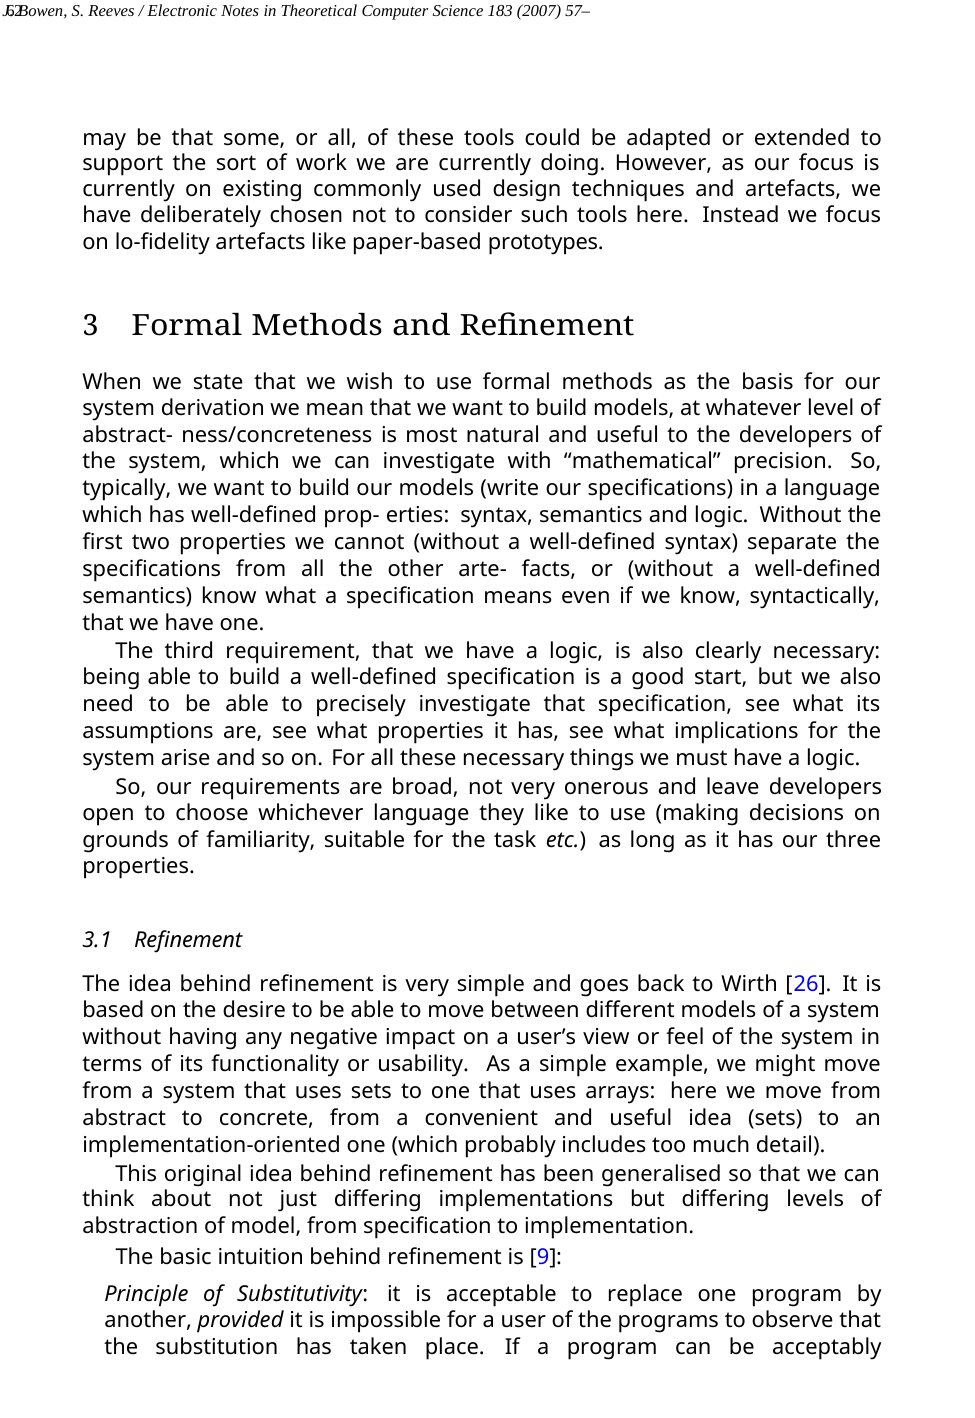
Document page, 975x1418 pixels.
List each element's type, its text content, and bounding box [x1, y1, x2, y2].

text So, our requirements are broad, not very onerous and leave developers open to choose whichever language they like to use (making decisions on grounds of familiarity, suitable for the task etc.) as long as it has our three properties. [82, 773, 882, 880]
list Reﬁnement [82, 924, 912, 953]
text may be that some, or all, of these tools could be adapted or extended to support the sort of work we are currently doing. However, as our focus is currently on existing commonly used design techniques and artefacts, we have deliberately chosen not to consider such tools here. Instead we focus on lo-fidelity artefacts like paper-based prototypes. [82, 124, 881, 255]
text When we state that we wish to use formal methods as the basis for our system derivation we mean that we want to build models, at whatever level of abstract- ness/concreteness is most natural and useful to the developers of the system, which we can investigate with “mathematical” precision. So, typically, we want to build our models (write our specifications) in a language which has well-defined prop- erties: syntax, semantics and logic. Without the first two properties we cannot (without a well-defined syntax) separate the specifications from all the other arte- facts, or (without a well-defined semantics) know what a specification means even if we know, syntactically, that we have one. [82, 368, 882, 636]
text The basic intuition behind refinement is [9]: [115, 1240, 912, 1270]
text This original idea behind refinement has been generalised so that we can think about not just differing implementations but differing levels of abstraction of model, from specification to implementation. [82, 1159, 881, 1240]
text The third requirement, that we have a logic, is also clearly necessary: being able to build a well-defined specification is a good start, but we also need to be able to precisely investigate that specification, see what its assumptions are, see what properties it has, see what implications for the system arise and so on. For all these necessary things we must have a logic. [82, 637, 881, 771]
text The idea behind refinement is very simple and goes back to Wirth [26]. It is based on the desire to be able to move between different models of a system without having any negative impact on a user’s view or feel of the system in terms of its functionality or usability. As a simple example, we might move from a system that uses sets to one that uses arrays: here we move from abstract to concrete, from a convenient and useful idea (sets) to an implementation-oriented one (which probably includes too much detail). [82, 970, 881, 1158]
subtitle Formal Methods and Refinement [82, 304, 912, 344]
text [104, 1280, 882, 1361]
